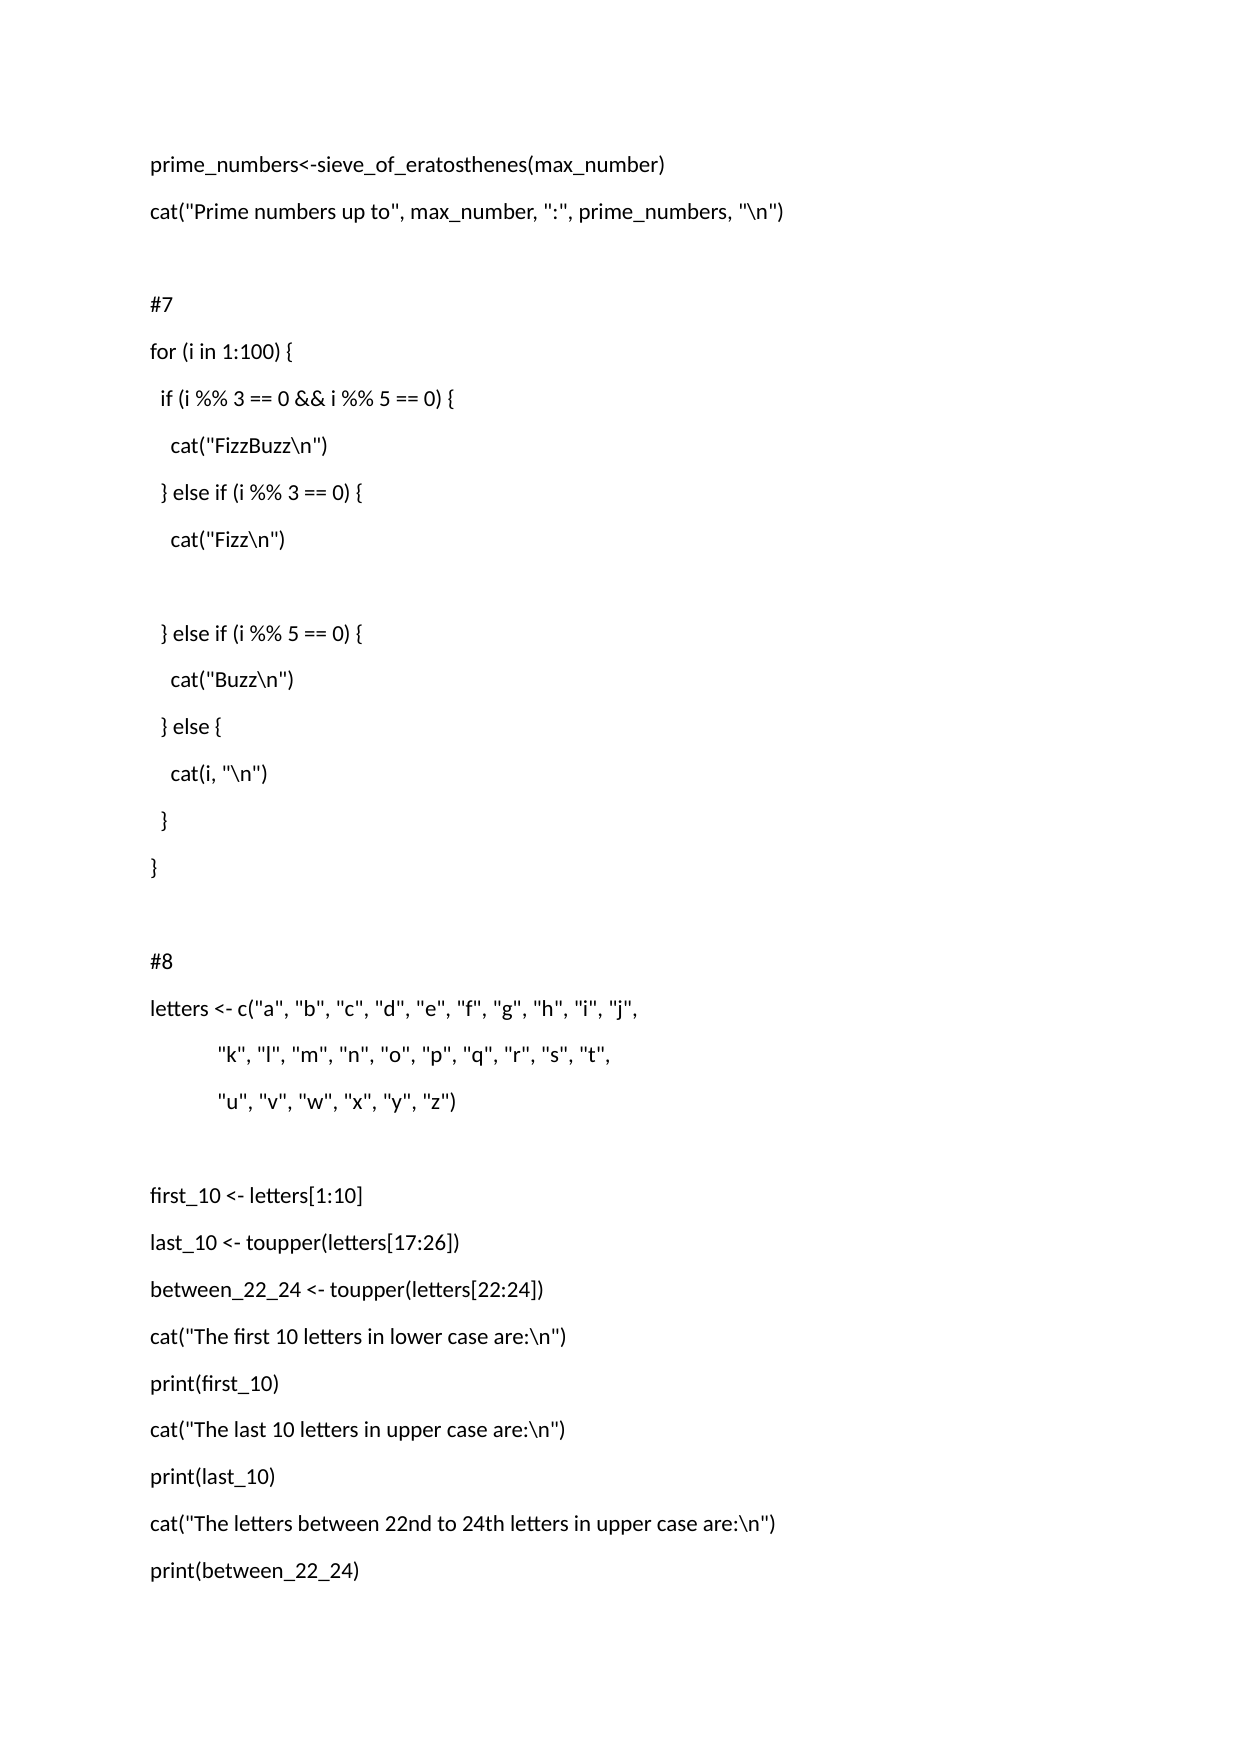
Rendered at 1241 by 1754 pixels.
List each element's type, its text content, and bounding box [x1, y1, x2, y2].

text } else if (i %% 3 == 0) { [150, 478, 1090, 506]
text } [150, 806, 1090, 834]
text cat("Fizz\n") [150, 525, 1090, 553]
text cat("FizzBuzz\n") [150, 431, 1090, 459]
text "u", "v", "w", "x", "y", "z") [150, 1087, 1090, 1116]
text print(first_10) [150, 1369, 1090, 1397]
text cat(i, "\n") [150, 759, 1090, 787]
text "k", "l", "m", "n", "o", "p", "q", "r", "s", "t", [150, 1041, 1090, 1069]
text } else { [150, 712, 1090, 741]
text cat("Buzz\n") [150, 666, 1090, 694]
text cat("The first 10 letters in lower case are:\n") [150, 1322, 1090, 1350]
text } [150, 853, 1090, 881]
text first_10 <- letters[1:10] [150, 1181, 1090, 1209]
text cat("The letters between 22nd to 24th letters in upper case are:\n") [150, 1509, 1090, 1537]
text letters <- c("a", "b", "c", "d", "e", "f", "g", "h", "i", "j", [150, 994, 1090, 1022]
text #7 [150, 291, 1090, 319]
text print(between_22_24) [150, 1556, 1090, 1584]
text between_22_24 <- toupper(letters[22:24]) [150, 1275, 1090, 1303]
text last_10 <- toupper(letters[17:26]) [150, 1228, 1090, 1256]
text print(last_10) [150, 1462, 1090, 1491]
text prime_numbers<-sieve_of_eratosthenes(max_number) [150, 150, 1090, 178]
text cat("The last 10 letters in upper case are:\n") [150, 1416, 1090, 1444]
text } else if (i %% 5 == 0) { [150, 619, 1090, 647]
text #8 [150, 947, 1090, 975]
text for (i in 1:100) { [150, 337, 1090, 366]
text cat("Prime numbers up to", max_number, ":", prime_numbers, "\n") [150, 197, 1090, 225]
text if (i %% 3 == 0 && i %% 5 == 0) { [150, 384, 1090, 412]
